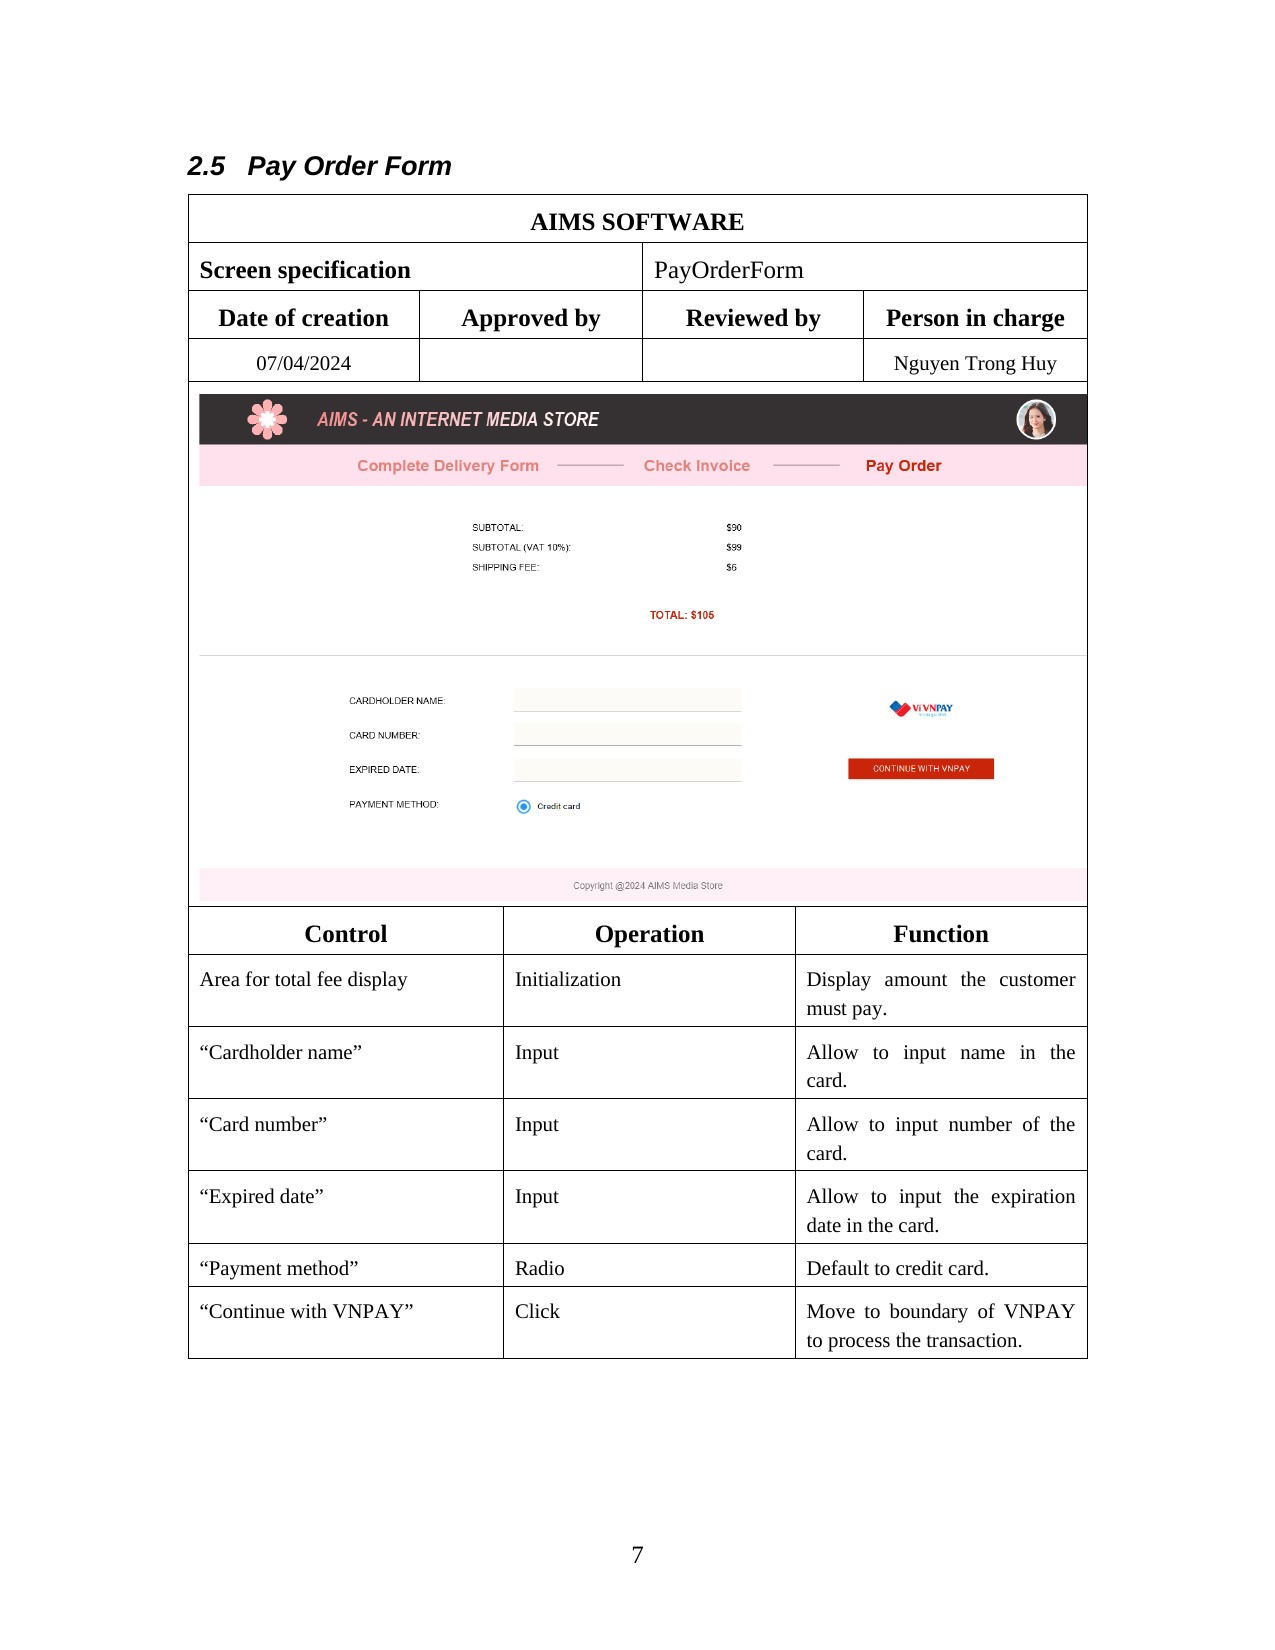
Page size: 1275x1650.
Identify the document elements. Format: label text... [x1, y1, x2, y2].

table_cell Move to boundary of VNPAY to process the transaction. [796, 1287, 1087, 1358]
table_cell Operation [504, 907, 795, 954]
table_cell 07/04/2024 [189, 339, 419, 381]
table_cell Input [504, 1027, 795, 1098]
table_cell Click [504, 1287, 795, 1358]
table_cell Control [189, 907, 503, 954]
table_cell Radio [504, 1244, 795, 1286]
table_cell Default to credit card. [796, 1244, 1087, 1286]
table_cell Allow to input name in the card. [796, 1027, 1087, 1098]
table_cell Date of creation [189, 291, 419, 338]
table_cell Allow to input the expiration date in the card. [796, 1171, 1087, 1243]
table_cell Input [504, 1099, 795, 1170]
table_cell Allow to input number of the card. [796, 1099, 1087, 1170]
table_cell Input [504, 1171, 795, 1243]
table_cell “Expired date” [189, 1171, 503, 1243]
table_cell Function [796, 907, 1087, 954]
table_cell Approved by [420, 291, 642, 338]
table_cell Display amount the customer must pay. [796, 955, 1087, 1026]
table_cell Nguyen Trong Huy [864, 339, 1087, 381]
picture [199, 394, 1087, 901]
table_cell “Payment method” [189, 1244, 503, 1286]
subtitle Pay Order Form [187, 150, 1087, 181]
table_cell [420, 339, 642, 381]
table_cell [189, 382, 1087, 906]
table_cell “Continue with VNPAY” [189, 1287, 503, 1358]
table_cell Area for total fee display [189, 955, 503, 1026]
table_cell PayOrderForm [643, 243, 1087, 290]
table_cell Person in charge [864, 291, 1087, 338]
table_cell Initialization [504, 955, 795, 1026]
table_cell Screen specification [189, 243, 642, 290]
table_cell Reviewed by [643, 291, 863, 338]
table_cell “Cardholder name” [189, 1027, 503, 1098]
table_cell [643, 339, 863, 381]
table_header AIMS SOFTWARE [189, 195, 1087, 242]
table_cell “Card number” [189, 1099, 503, 1170]
